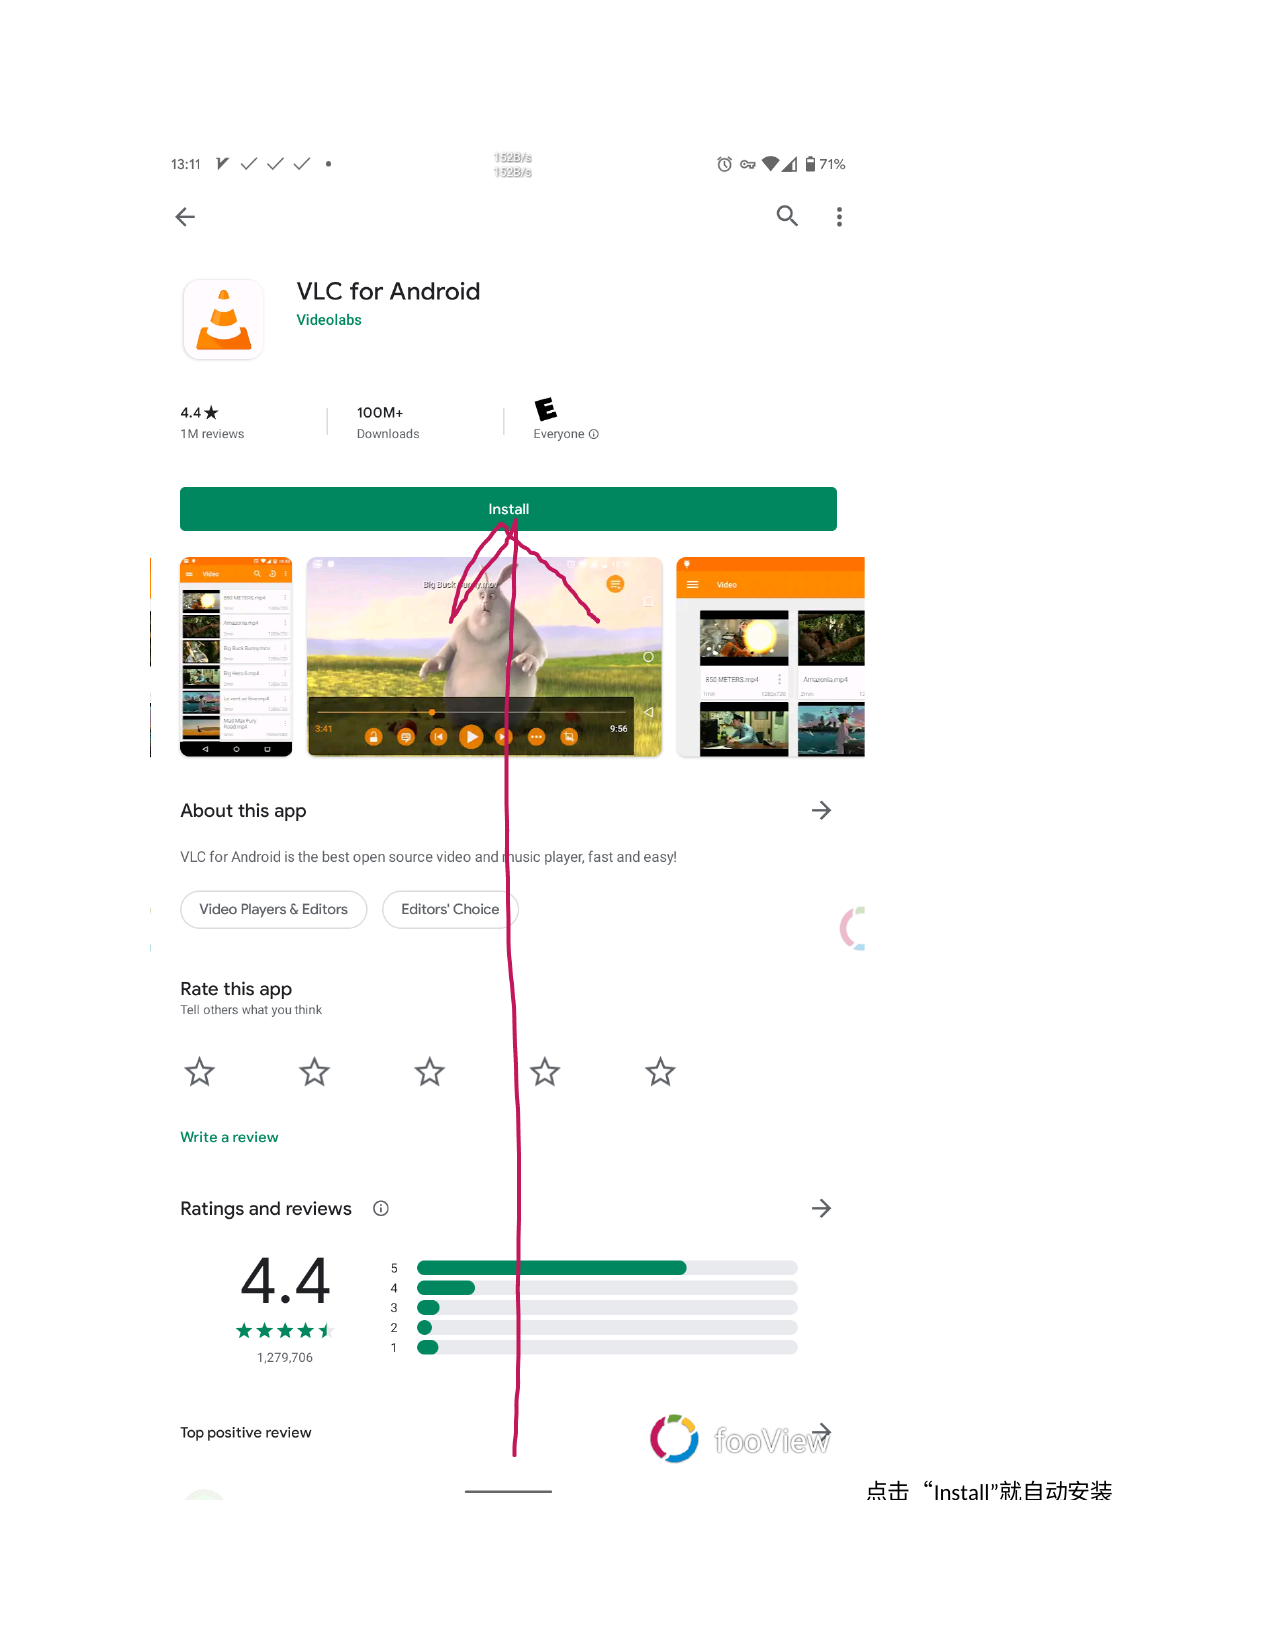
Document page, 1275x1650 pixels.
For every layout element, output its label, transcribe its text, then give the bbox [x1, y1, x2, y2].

text 点击“Install”就自动安装 [865, 150, 1125, 1500]
picture [150, 150, 865, 1500]
